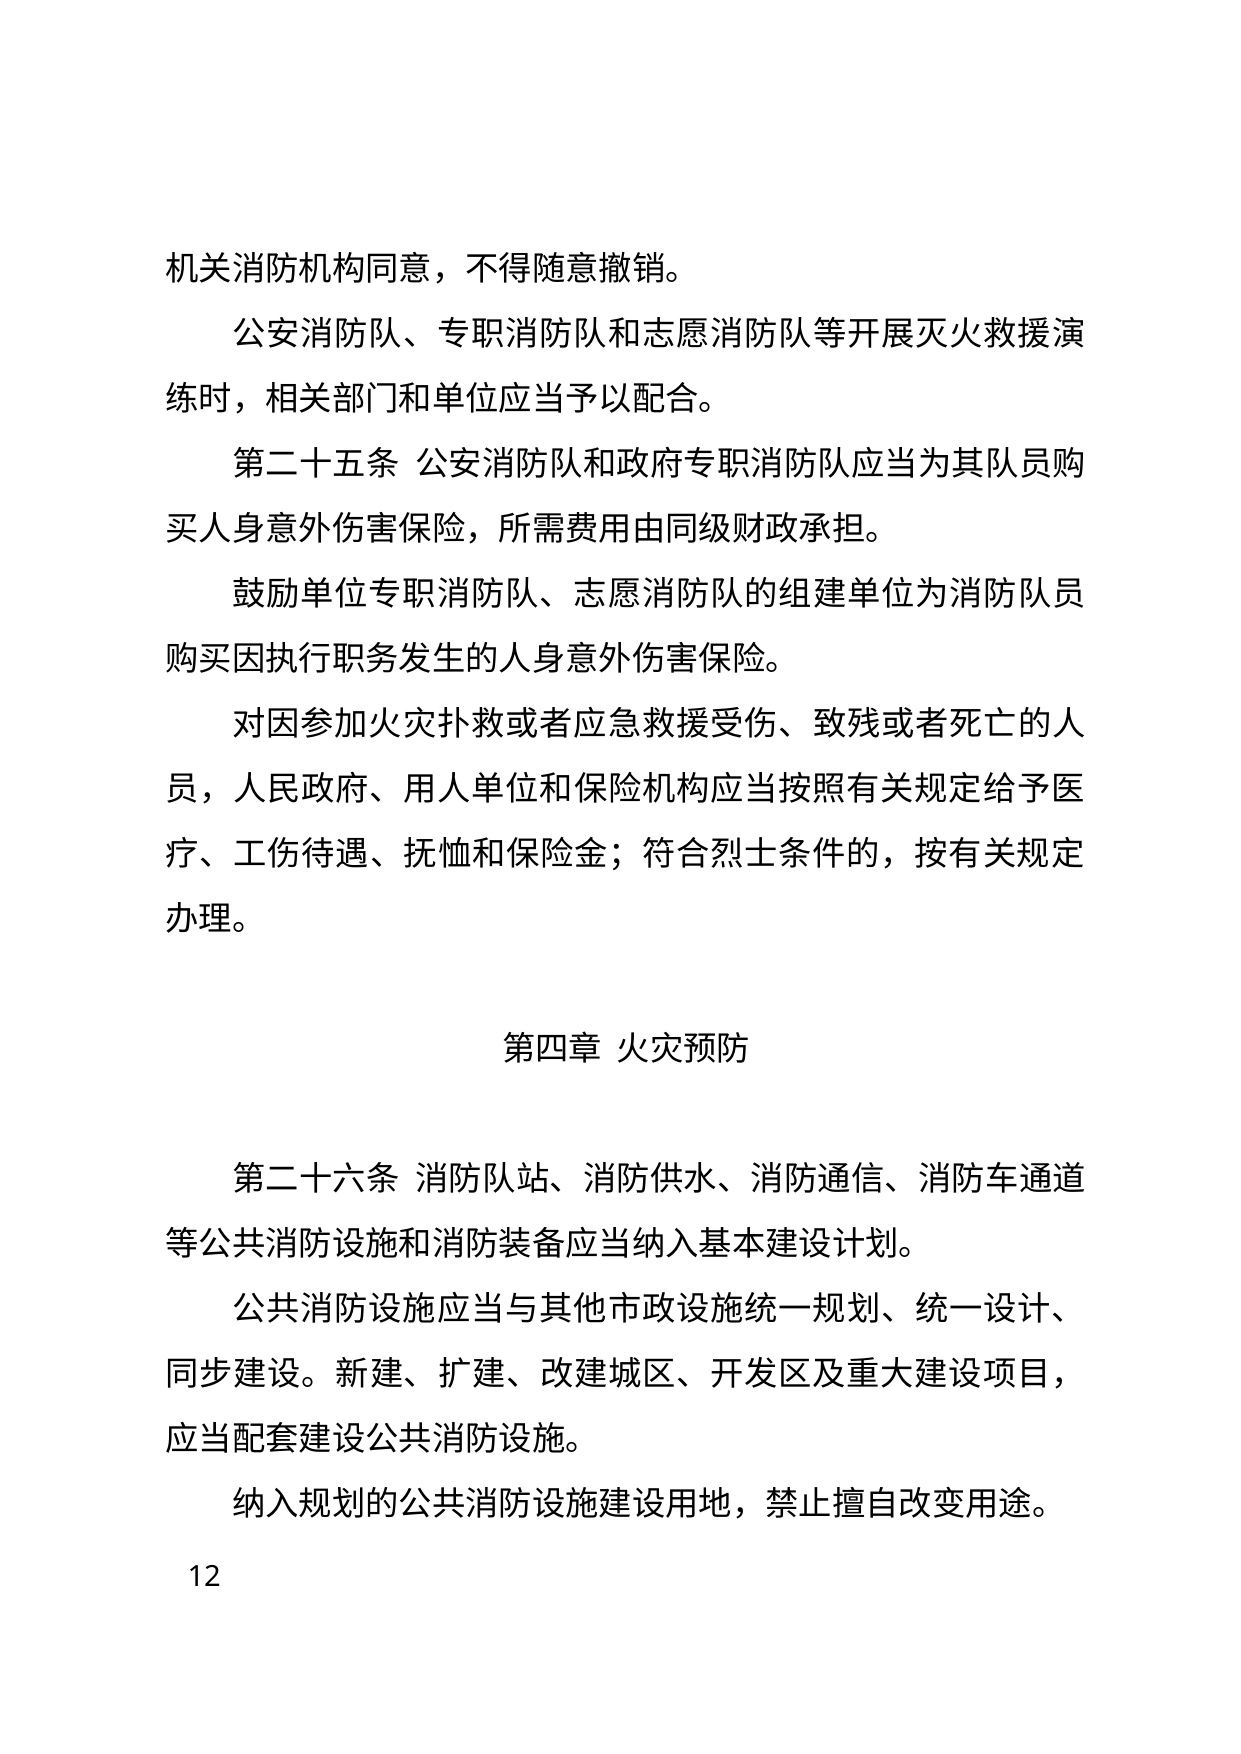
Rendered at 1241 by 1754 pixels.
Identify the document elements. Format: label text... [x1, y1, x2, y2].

text 鼓励单位专职消防队、志愿消防队的组建单位为消防队员购买因执行职务发生的人身意外伤害保险。 [165, 558, 1087, 688]
text 第二十六条 消防队站、消防供水、消防通信、消防车通道等公共消防设施和消防装备应当纳入基本建设计划。 [165, 1143, 1087, 1273]
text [165, 233, 1087, 298]
text 对因参加火灾扑救或者应急救援受伤、致残或者死亡的人员，人民政府、用人单位和保险机构应当按照有关规定给予医疗、工伤待遇、抚恤和保险金；符合烈士条件的，按有关规定办理。 [165, 688, 1087, 948]
text 第二十五条 公安消防队和政府专职消防队应当为其队员购买人身意外伤害保险，所需费用由同级财政承担。 [165, 428, 1087, 558]
text 公共消防设施应当与其他市政设施统一规划、统一设计、同步建设。新建、扩建、改建城区、开发区及重大建设项目，应当配套建设公共消防设施。 [165, 1273, 1087, 1468]
text 第四章 火灾预防 [165, 1013, 1087, 1078]
text 公安消防队、专职消防队和志愿消防队等开展灭火救援演练时，相关部门和单位应当予以配合。 [165, 298, 1087, 428]
text 纳入规划的公共消防设施建设用地，禁止擅自改变用途。 [165, 1468, 1087, 1533]
